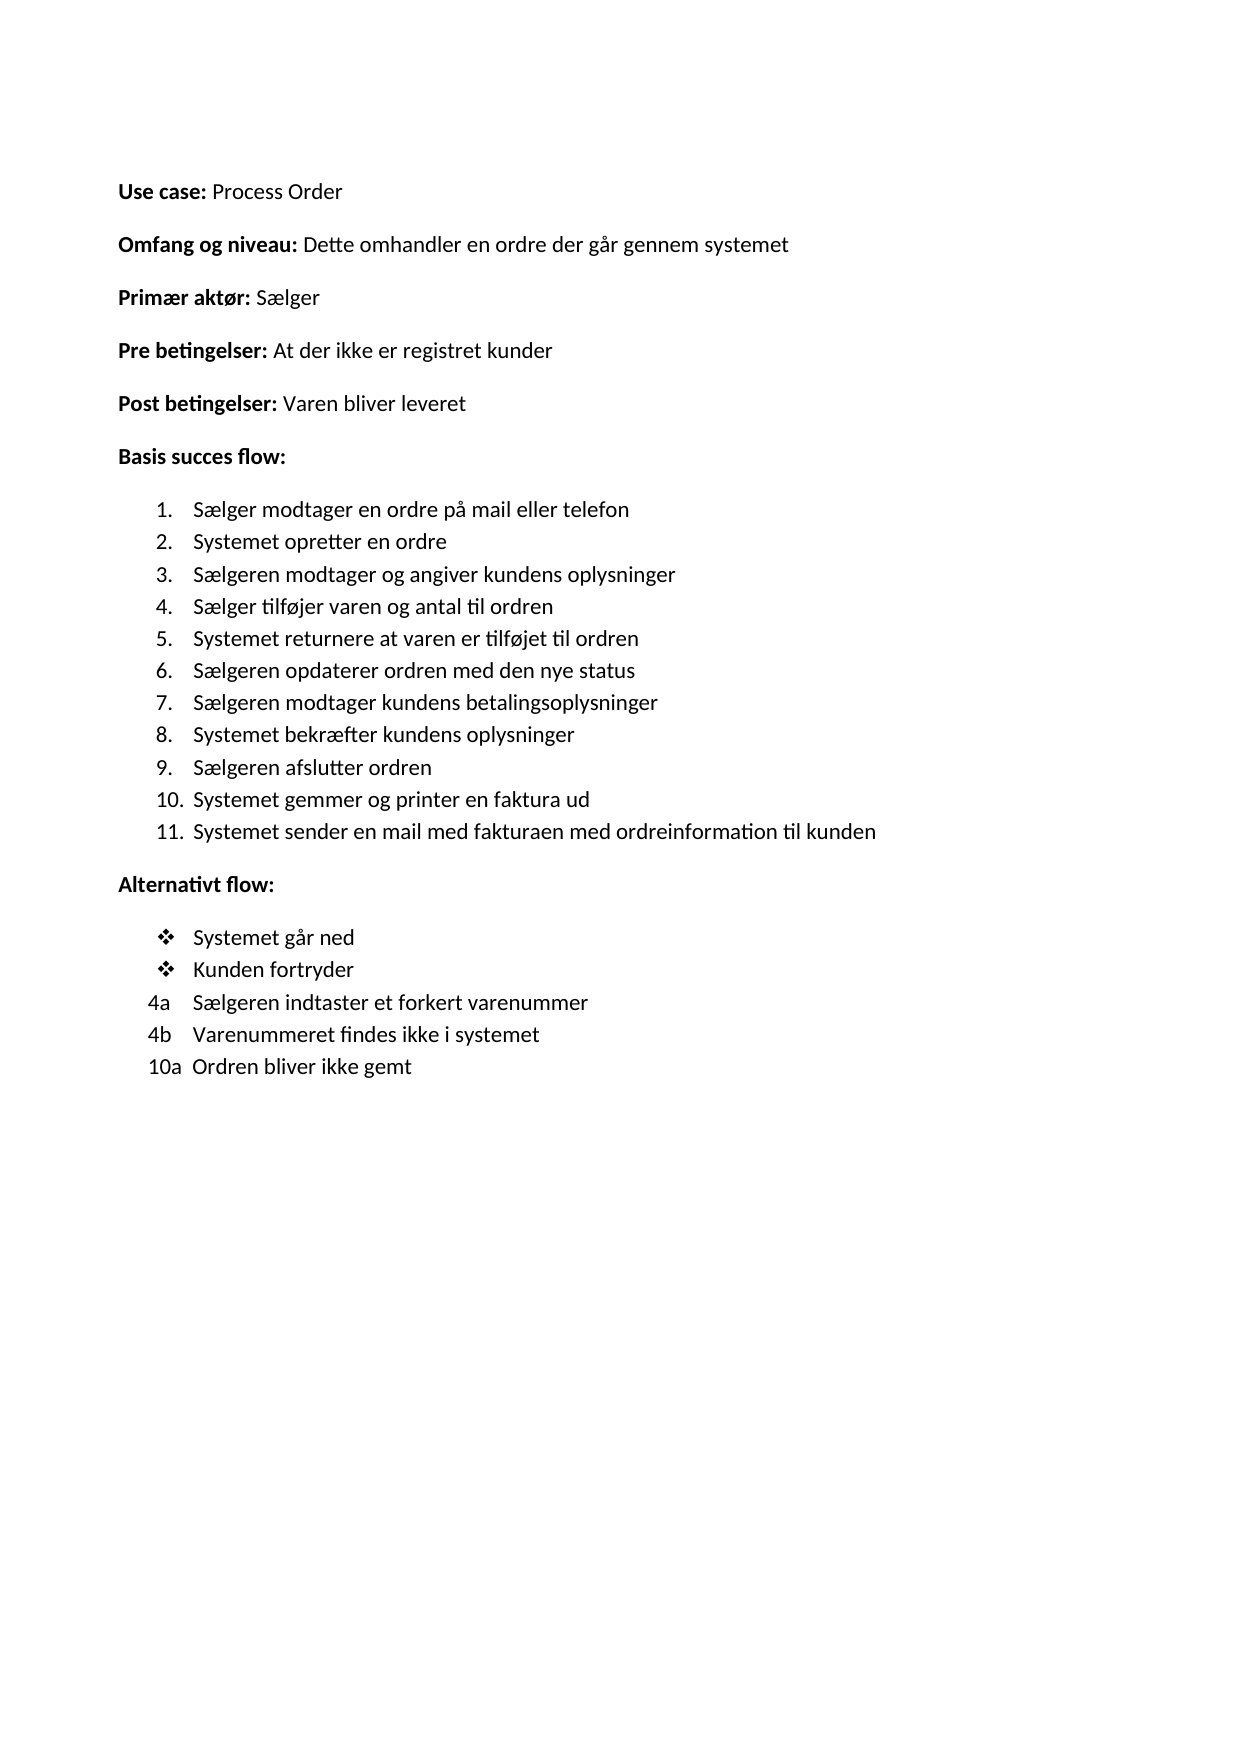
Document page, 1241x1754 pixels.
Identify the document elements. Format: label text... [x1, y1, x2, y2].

list Systemet gemmer og printer en faktura ud [156, 785, 1122, 813]
text Pre betingelser: At der ikke er registret kunder [118, 336, 1122, 364]
list Systemet returnere at varen er tilføjet til ordren [156, 624, 1122, 652]
list Sælgeren modtager kundens betalingsoplysninger [156, 688, 1122, 716]
text Omfang og niveau: Dette omhandler en ordre der går gennem systemet [118, 230, 1122, 258]
list Sælgeren opdaterer ordren med den nye status [156, 656, 1122, 684]
list Kunden fortryder [156, 955, 1122, 983]
list Sælger tilføjer varen og antal til ordren [156, 592, 1122, 620]
text Basis succes flow: [118, 442, 1122, 470]
list Systemet bekræfter kundens oplysninger [156, 721, 1122, 749]
list 4a Sælgeren indtaster et forkert varenummer [148, 988, 1122, 1016]
list Sælgeren afslutter ordren [156, 753, 1122, 781]
list 10a Ordren bliver ikke gemt [148, 1052, 1122, 1080]
list Systemet sender en mail med fakturaen med ordreinformation til kunden [156, 817, 1122, 845]
text Use case: Process Order [118, 177, 1122, 205]
list Sælgeren modtager og angiver kundens oplysninger [156, 560, 1122, 588]
text Alternativt flow: [118, 870, 1122, 898]
list Systemet opretter en ordre [156, 527, 1122, 556]
list Sælger modtager en ordre på mail eller telefon [156, 495, 1122, 523]
text Primær aktør: Sælger [118, 283, 1122, 311]
text Post betingelser: Varen bliver leveret [118, 389, 1122, 417]
list Systemet går ned [156, 923, 1122, 951]
list 4b Varenummeret findes ikke i systemet [148, 1020, 1122, 1048]
